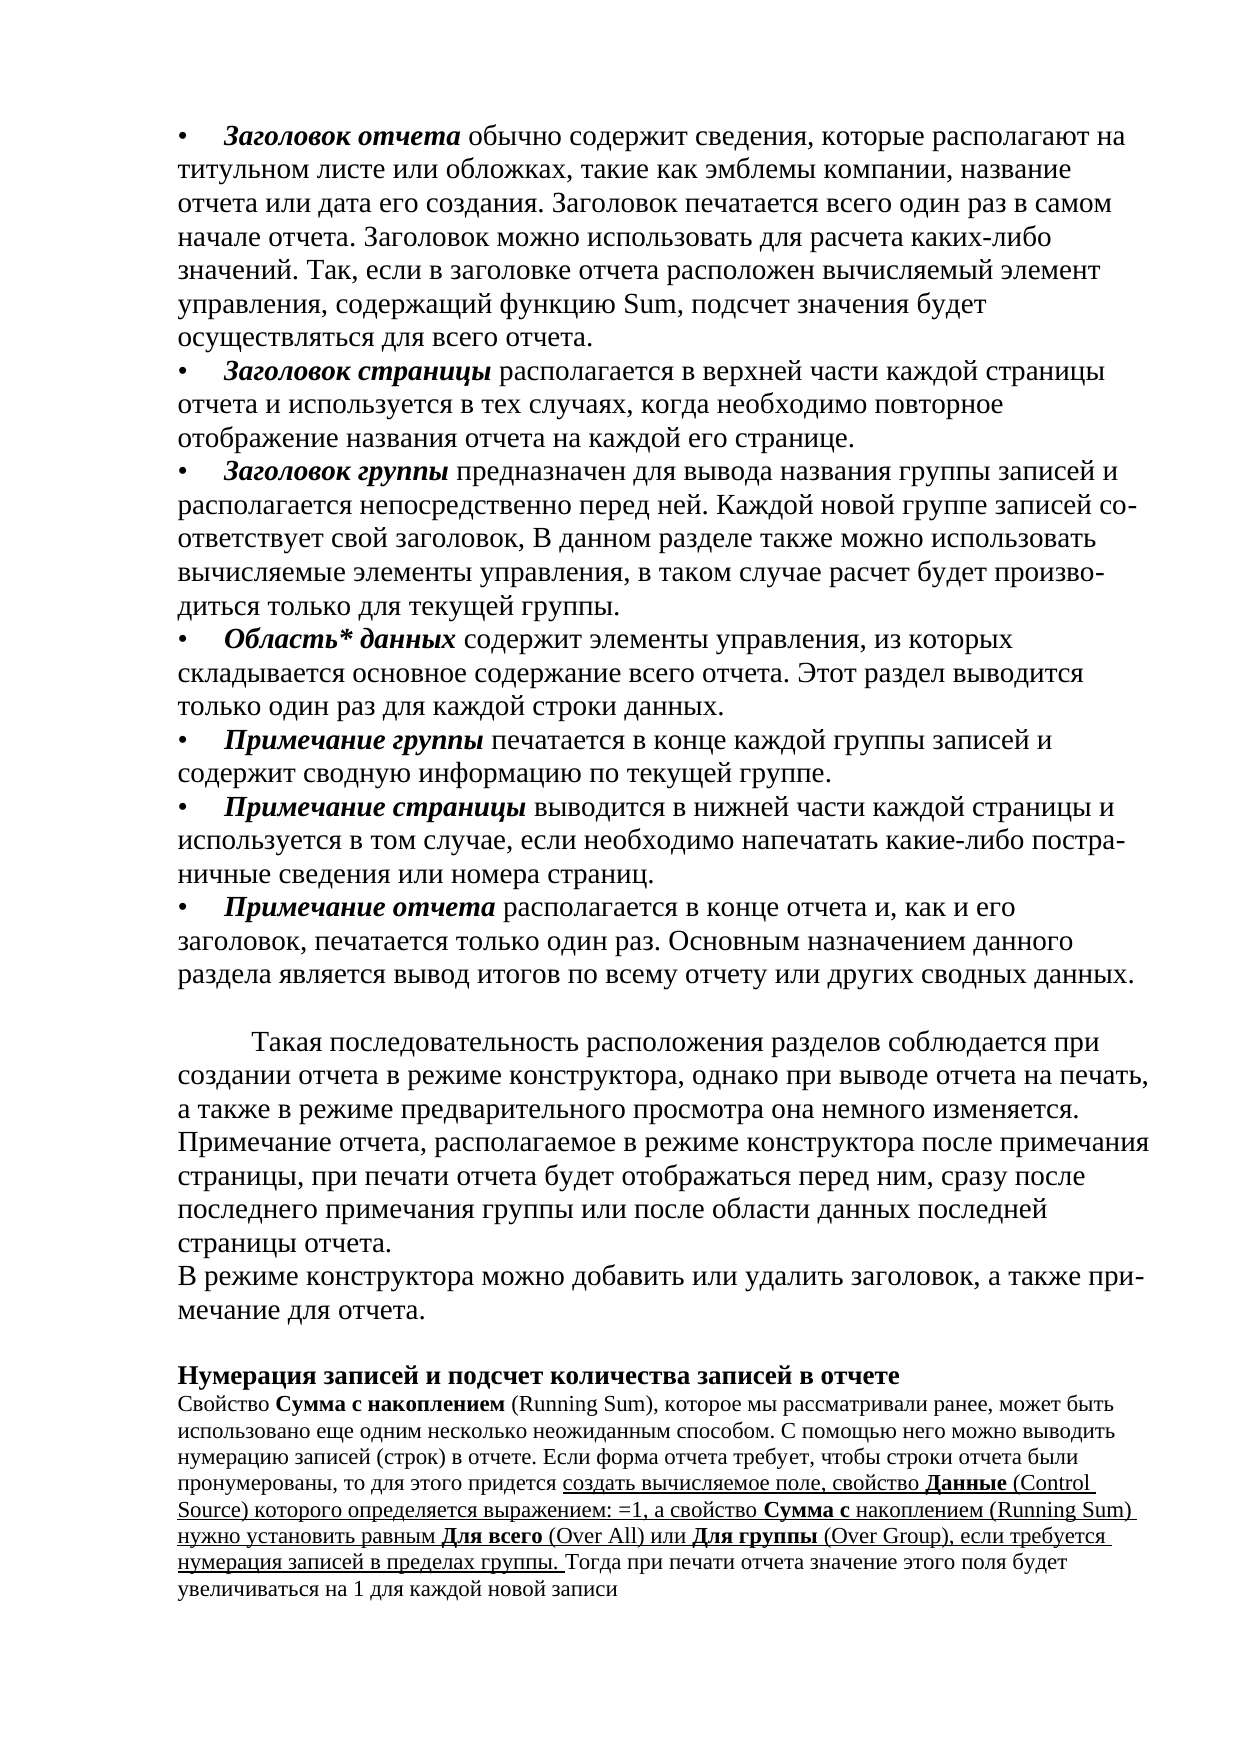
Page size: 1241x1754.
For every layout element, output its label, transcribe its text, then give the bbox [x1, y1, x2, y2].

list • Примечание группы печатается в конце каждой группы записей и содержит сводную информацию по текущей группе. [177, 722, 1152, 789]
list • Область* данных содержит элементы управления, из которых складывается основное содержание всего отчета. Этот раздел выводится только один раз для каждой строки данных. [177, 621, 1152, 722]
list В режиме конструктора можно добавить или удалить заголовок, а также примечание для отчета. [177, 1258, 1152, 1326]
text Свойство Сумма с накоплением (Running Sum), которое мы рассматривали ранее, может быть использовано еще одним несколько неожиданным способом. С помощью него можно выводить нумерацию записей (строк) в отчете. Если форма отчета требует, чтобы строки отчета были пронумерованы, то для этого придется создать вычисляемое поле, свойство Данные (Control Source) которого определяется выражением: =1, а свойство Сумма с накоплением (Running Sum) нужно установить равным Для всего (Over All) или Для группы (Over Group), если требуется нумерация записей в пределах группы. Тогда при печати отчета значение этого поля будет увеличиваться на 1 для каждой новой записи [177, 1390, 1152, 1601]
list • Примечание отчета располагается в конце отчета и, как и его заголовок, печатается только один раз. Основным назначением данного раздела является вывод итогов по всему отчету или других сводных данных. [177, 889, 1152, 990]
list • Заголовок группы предназначен для вывода названия группы записей и располагается непосредственно перед ней. Каждой новой группе записей соответствует свой заголовок, В данном разделе также можно использовать вычисляемые элементы управления, в таком случае расчет будет производиться только для текущей группы. [177, 453, 1152, 621]
list • Заголовок отчета обычно содержит сведения, которые располагают на титульном листе или обложках, такие как эмблемы компании, название отчета или дата его создания. Заголовок печатается всего один раз в самом начале отчета. Заголовок можно использовать для расчета каких-либо значений. Так, если в заголовке отчета расположен вычисляемый элемент управления, содержащий функцию Sum, подсчет значения будет осуществляться для всего отчета. [177, 118, 1152, 353]
text Нумерация записей и подсчет количества записей в отчете [177, 1359, 1152, 1390]
list Такая последовательность расположения разделов соблюдается при создании отчета в режиме конструктора, однако при выводе отчета на печать, а также в режиме предварительного просмотра она немного изменяется. Примечание отчета, располагаемое в режиме конструктора после примечания страницы, при печати отчета будет отображаться перед ним, сразу после последнего примечания группы или после области данных последней страницы отчета. [177, 1024, 1152, 1258]
list • Примечание страницы выводится в нижней части каждой страницы и используется в том случае, если необходимо напечатать какие-либо постраничные сведения или номера страниц. [177, 789, 1152, 889]
text • Заголовок страницы располагается в верхней части каждой страницы отчета и используется в тех случаях, когда необходимо повторное отображение названия отчета на каждой его странице. [177, 353, 1152, 453]
